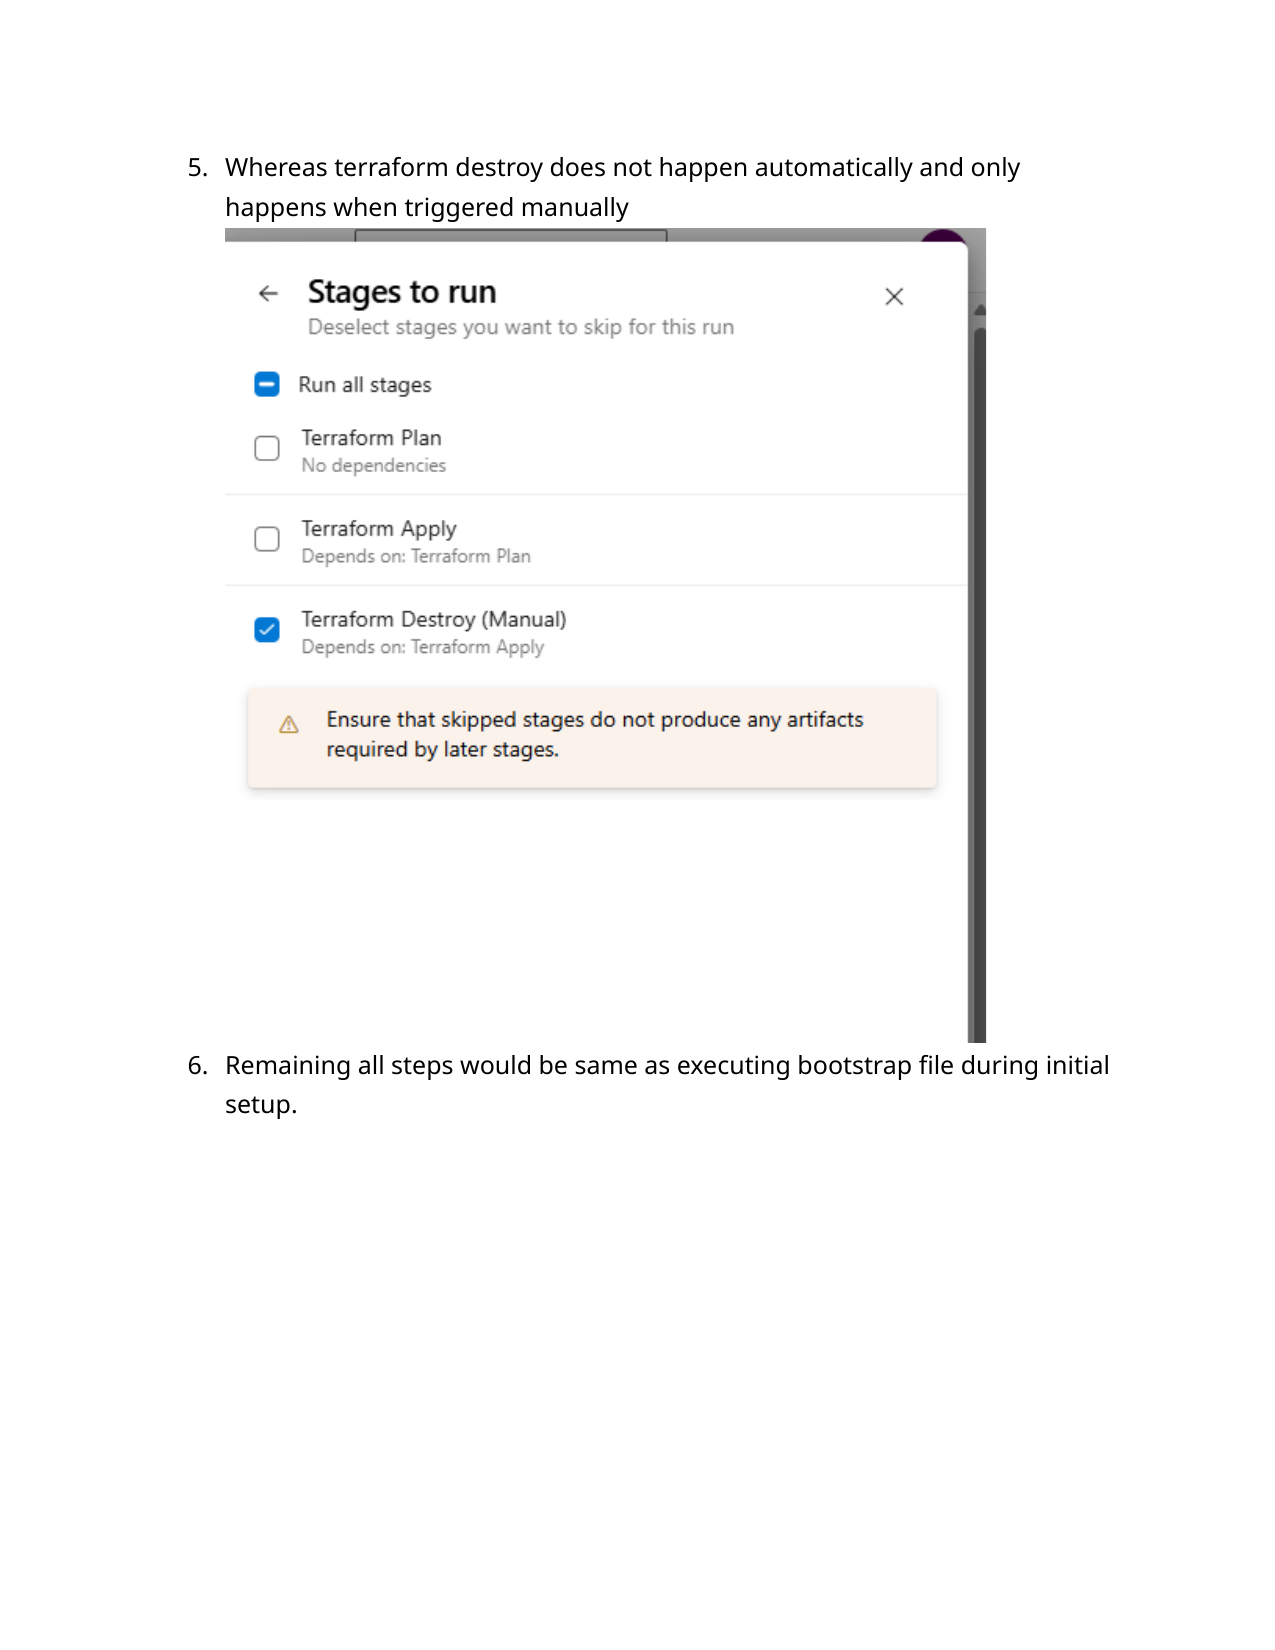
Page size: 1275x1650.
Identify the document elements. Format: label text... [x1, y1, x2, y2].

list Remaining all steps would be same as executing bootstrap file during initial setup. [187, 1048, 1125, 1121]
picture [225, 228, 987, 1043]
